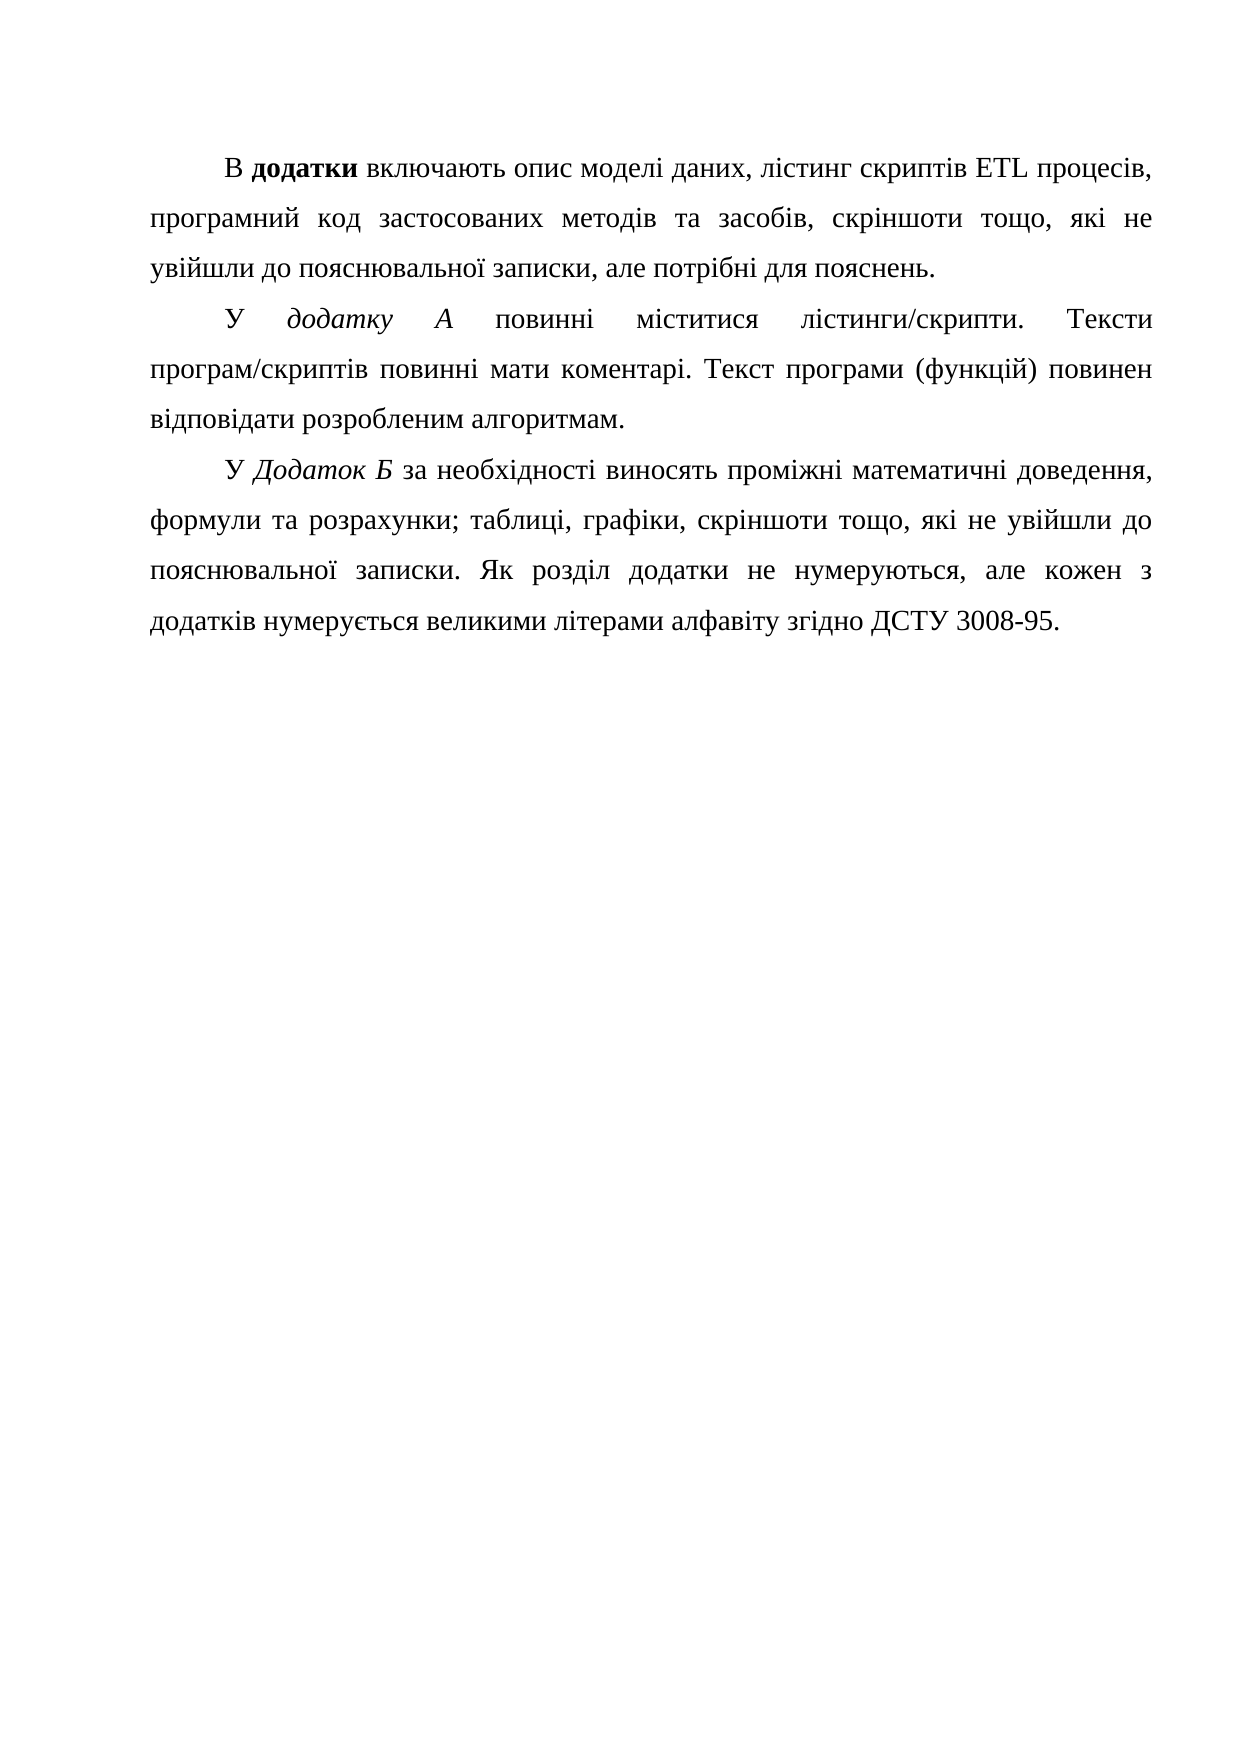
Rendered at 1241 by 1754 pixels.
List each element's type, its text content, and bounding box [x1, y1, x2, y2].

text У Додаток Б за необхідності виносять проміжні математичні доведення, формули та розрахунки; таблиці, графіки, скріншоти тощо, які не увійшли до пояснювальної записки. Як розділ додатки не нумеруються, але кожен з додатків нумерується великими літерами алфавіту згідно ДСТУ 3008-95. [150, 452, 1153, 636]
text У додатку А повинні міститися лістинги/скрипти. Тексти програм/скриптів повинні мати коментарі. Текст програми (функцій) повинен відповідати розробленим алгоритмам. [150, 301, 1153, 435]
text В додатки включають опис моделі даних, лістинг скриптів ETL процесів, програмний код застосованих методів та засобів, скріншоти тощо, які не увійшли до пояснювальної записки, але потрібні для пояснень. [150, 150, 1153, 284]
